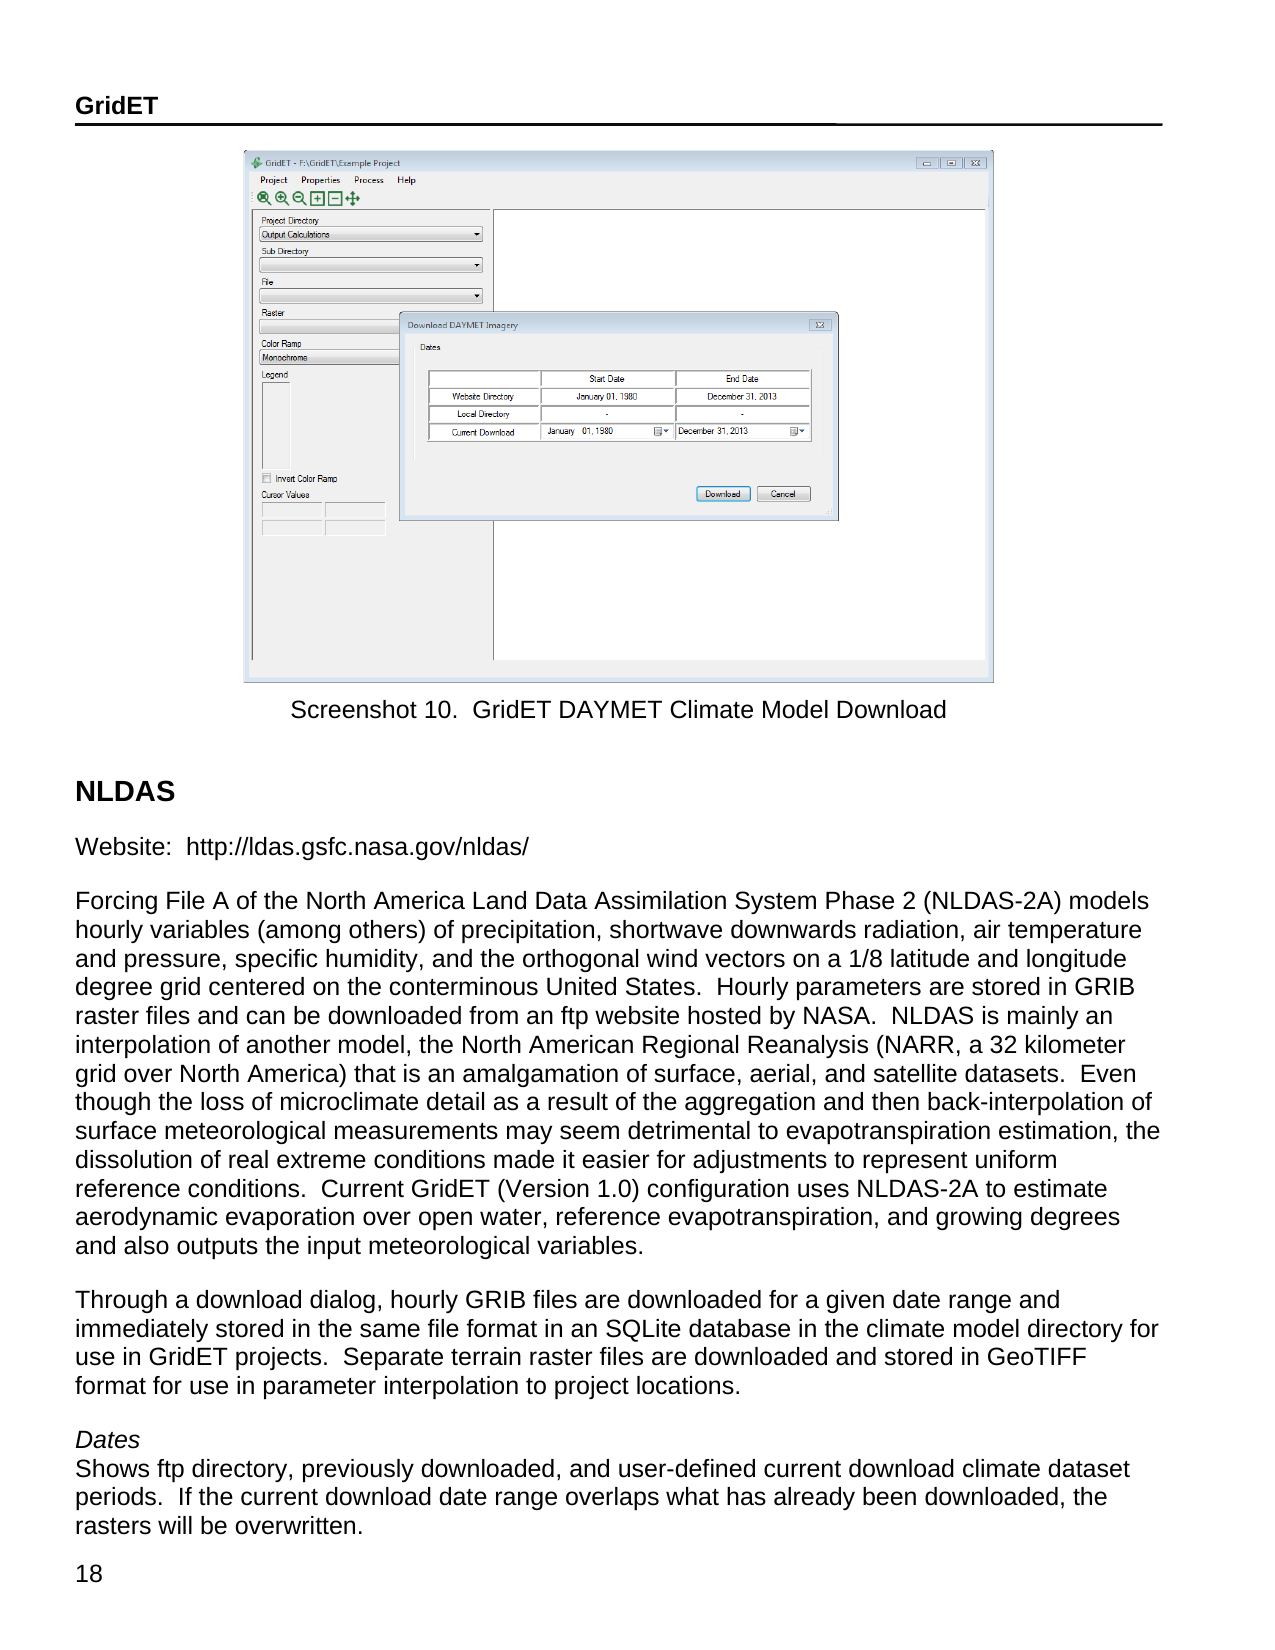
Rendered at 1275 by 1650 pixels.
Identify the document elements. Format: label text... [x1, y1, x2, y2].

text Dates [75, 1425, 1162, 1453]
text Screenshot 10. GridET DAYMET Climate Model Download [75, 695, 1162, 724]
text Website: http://ldas.gsfc.nasa.gov/nldas/ [75, 832, 1162, 861]
subtitle NLDAS [75, 774, 1162, 807]
text Forcing File A of the North America Land Data Assimilation System Phase 2 (NLDAS-2A) models hourly variables (among others) of precipitation, shortwave downwards radiation, air temperature and pressure, specific humidity, and the orthogonal wind vectors on a 1/8 latitude and longitude degree grid centered on the conterminous United States. Hourly parameters are stored in GRIB raster files and can be downloaded from an ftp website hosted by NASA. NLDAS is mainly an interpolation of another model, the North American Regional Reanalysis (NARR, a 32 kilometer grid over North America) that is an amalgamation of surface, aerial, and satellite datasets. Even though the loss of microclimate detail as a result of the aggregation and then back-interpolation of surface meteorological measurements may seem detrimental to evapotranspiration estimation, the dissolution of real extreme conditions made it easier for adjustments to represent uniform reference conditions. Current GridET (Version 1.0) configuration uses NLDAS-2A to estimate aerodynamic evaporation over open water, reference evapotranspiration, and growing degrees and also outputs the input meteorological variables. [75, 886, 1162, 1260]
picture [243, 150, 994, 683]
text Through a download dialog, hourly GRIB files are downloaded for a given date range and immediately stored in the same file format in an SQLite database in the climate model directory for use in GridET projects. Separate terrain raster files are downloaded and stored in GeoTIFF format for use in parameter interpolation to project locations. [75, 1285, 1162, 1400]
text Shows ftp directory, previously downloaded, and user-defined current download climate dataset periods. If the current download date range overlaps what has already been downloaded, the rasters will be overwritten. [75, 1453, 1162, 1540]
